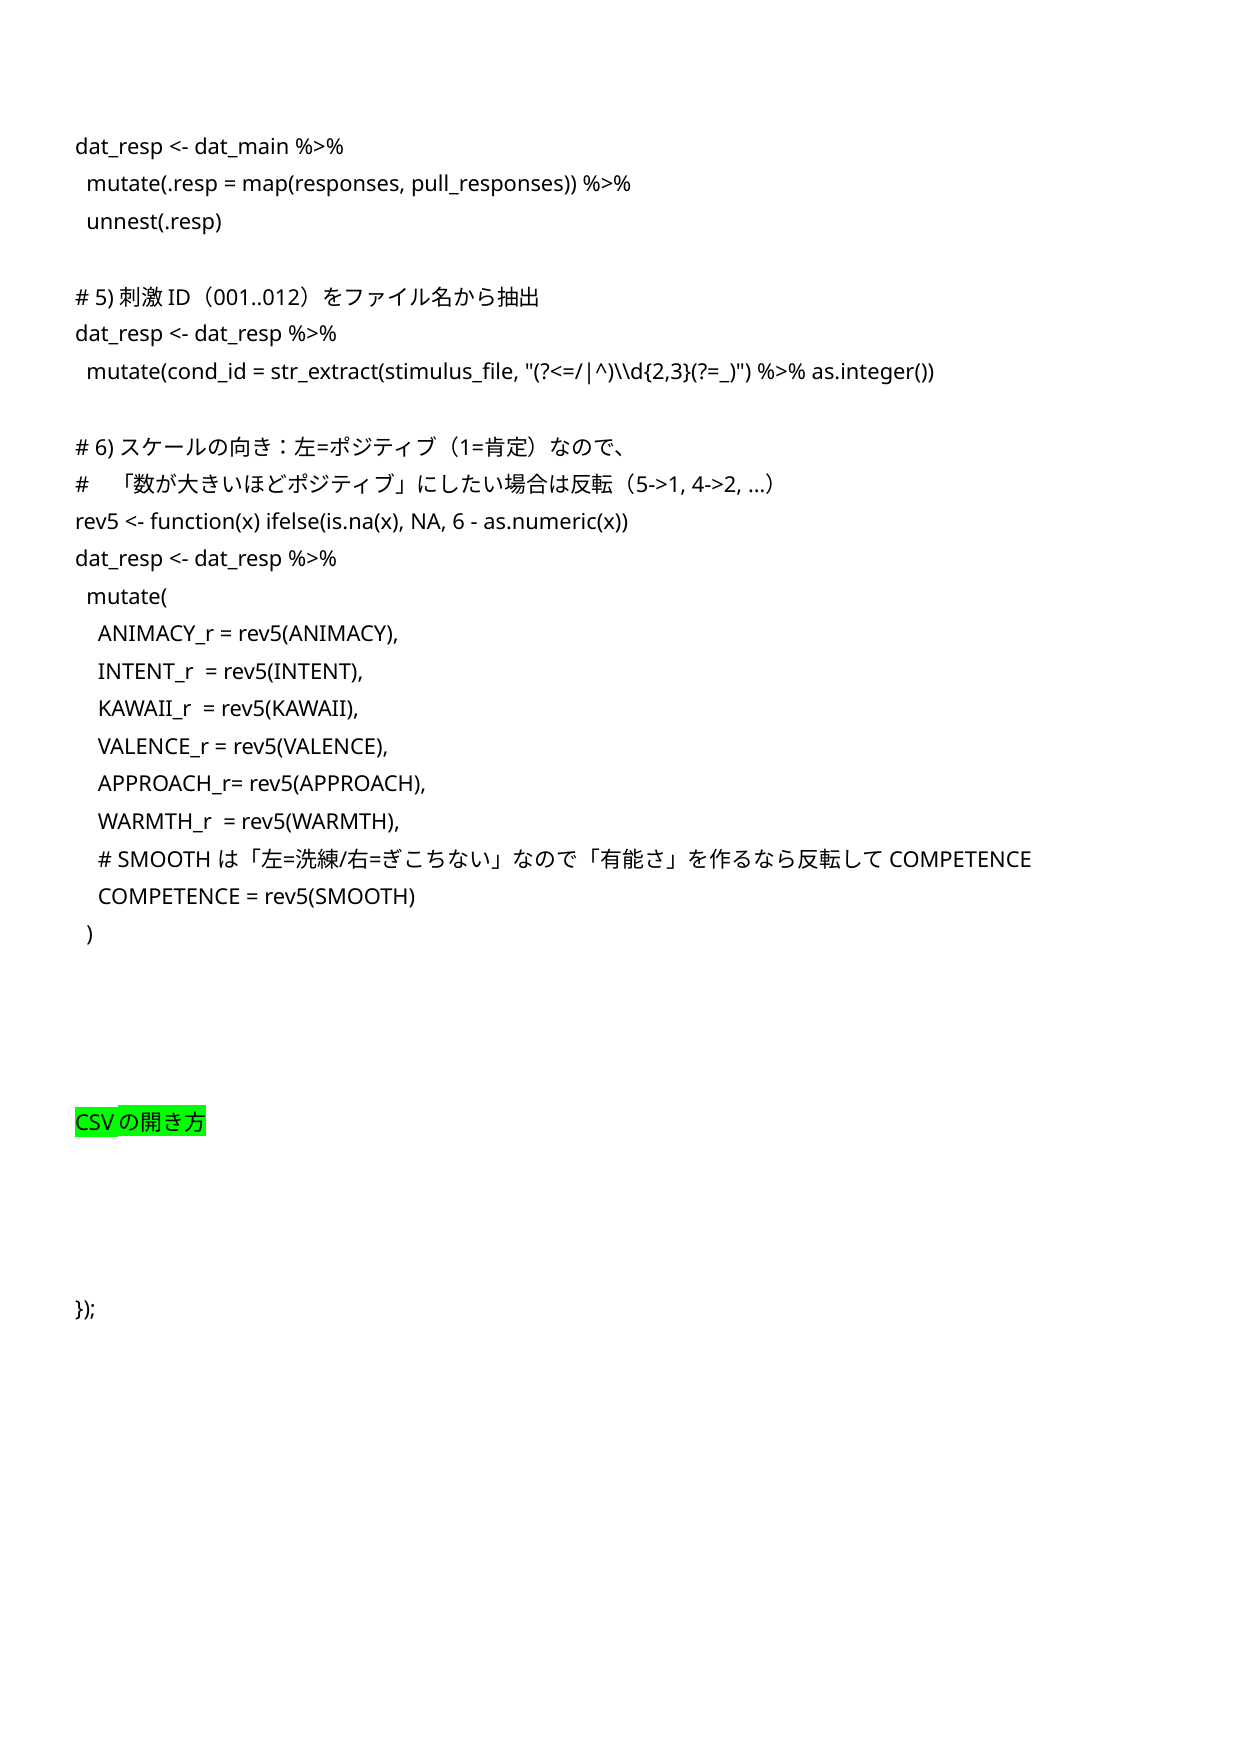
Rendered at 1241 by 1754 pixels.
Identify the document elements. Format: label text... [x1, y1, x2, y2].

text # 「数が大きいほどポジティブ」にしたい場合は反転（5->1, 4->2, …） [75, 464, 1165, 502]
text mutate(.resp = map(responses, pull_responses)) %>% [75, 164, 1165, 202]
text ANIMACY_r = rev5(ANIMACY), [75, 614, 1165, 652]
text # 5) 刺激ID（001..012）をファイル名から抽出 [75, 277, 1165, 314]
text }); [75, 1289, 1165, 1327]
text dat_resp <- dat_resp %>% [75, 539, 1165, 577]
text COMPETENCE = rev5(SMOOTH) [75, 877, 1165, 914]
text mutate(cond_id = str_extract(stimulus_file, "(?<=/|^)\\d{2,3}(?=_)") %>% as.integer()) [75, 352, 1165, 389]
text APPROACH_r= rev5(APPROACH), [75, 764, 1165, 802]
text WARMTH_r = rev5(WARMTH), [75, 802, 1165, 839]
text dat_resp <- dat_resp %>% [75, 314, 1165, 352]
text VALENCE_r = rev5(VALENCE), [75, 727, 1165, 764]
text dat_resp <- dat_main %>% [75, 127, 1165, 164]
text rev5 <- function(x) ifelse(is.na(x), NA, 6 - as.numeric(x)) [75, 502, 1165, 539]
text mutate( [75, 577, 1165, 614]
text CSVの開き方 [75, 1102, 1165, 1139]
text KAWAII_r = rev5(KAWAII), [75, 689, 1165, 727]
text ) [75, 914, 1165, 952]
text INTENT_r = rev5(INTENT), [75, 652, 1165, 689]
text # 6) スケールの向き：左=ポジティブ（1=肯定）なので、 [75, 427, 1165, 464]
text unnest(.resp) [75, 202, 1165, 239]
text # SMOOTH は「左=洗練/右=ぎこちない」なので「有能さ」を作るなら反転して COMPETENCE [75, 839, 1165, 877]
